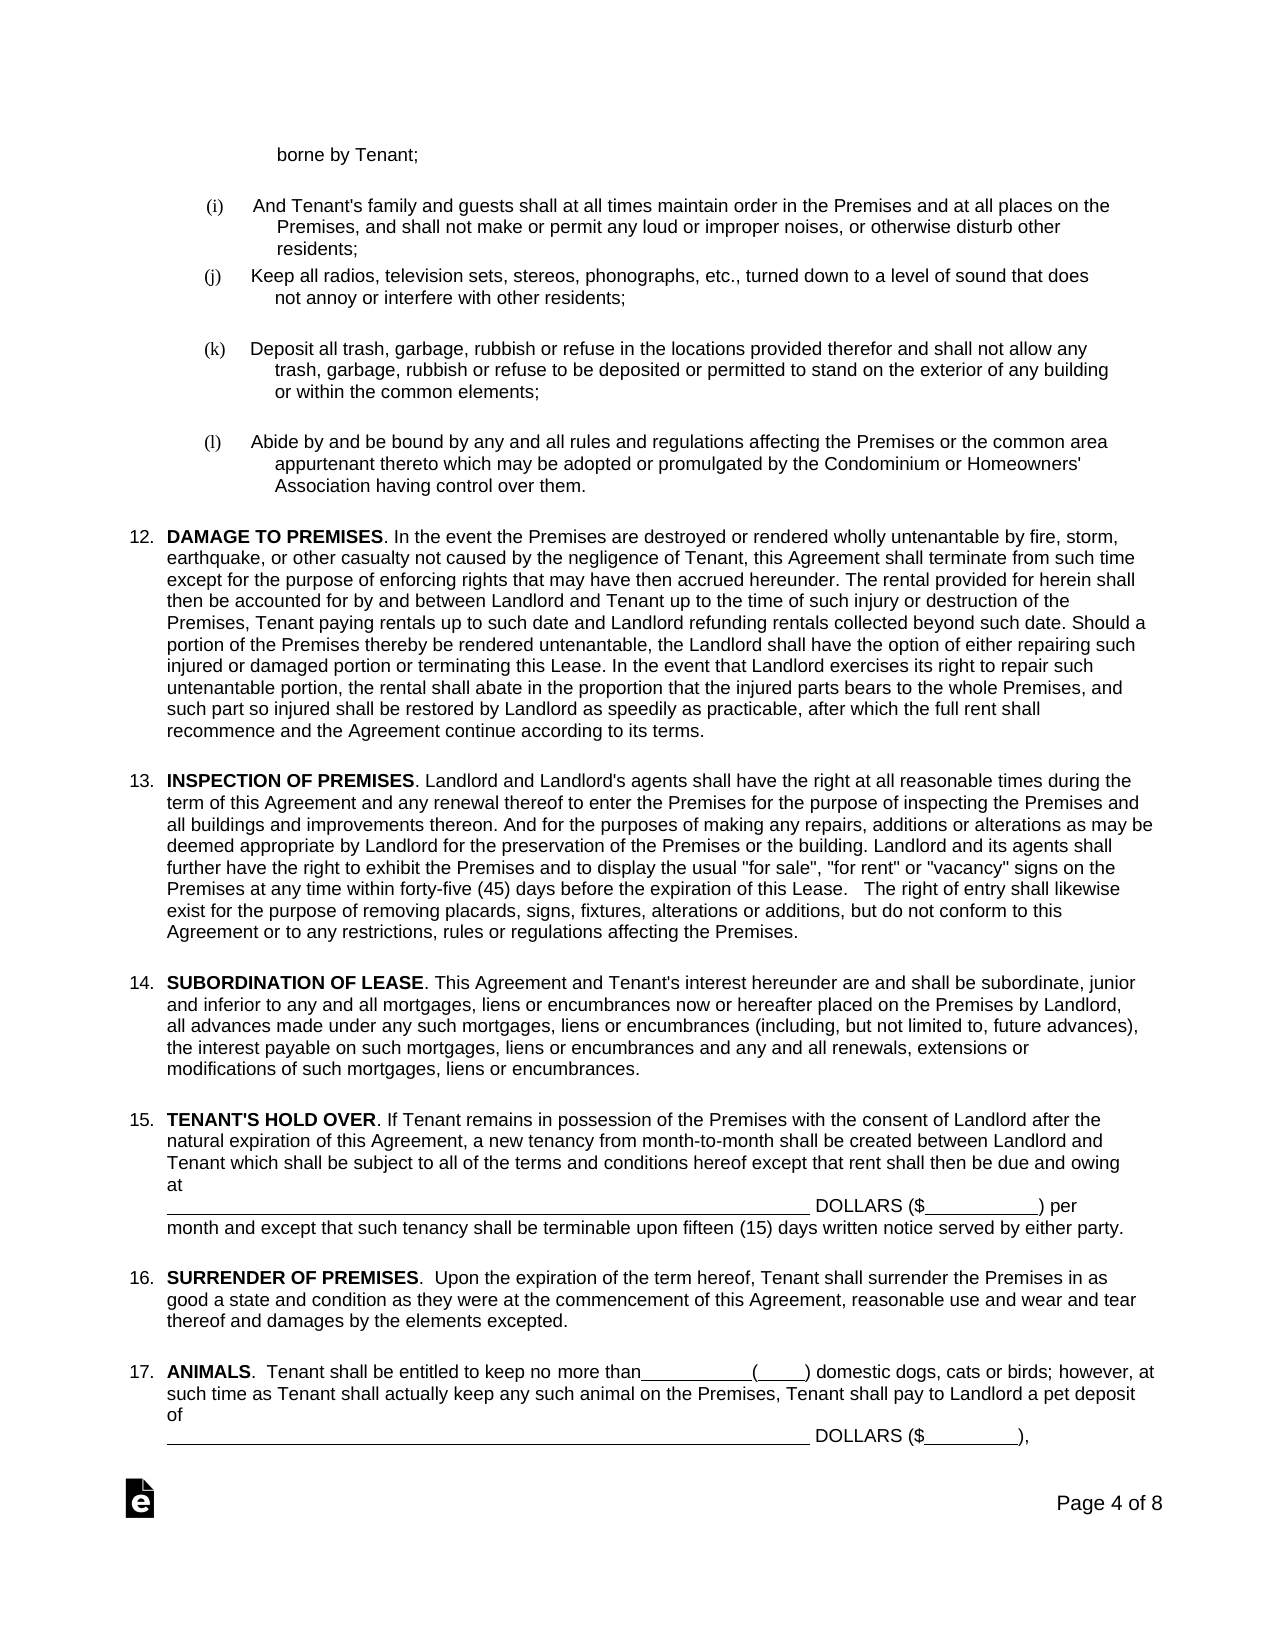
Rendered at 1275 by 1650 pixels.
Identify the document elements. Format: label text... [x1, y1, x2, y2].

list Deposit all trash, garbage, rubbish or refuse in the locations provided therefor and shall not allow any trash, garbage, rubbish or refuse to be deposited or permitted to stand on the exterior of any building or within the common elements; [204, 337, 1127, 402]
list ANIMALS. Tenant shall be entitled to keep no more than ( ) domestic dogs, cats or birds; however, at such time as Tenant shall actually keep any such animal on the Premises, Tenant shall pay to Landlord a pet deposit of [129, 1361, 1154, 1426]
list And Tenant's family and guests shall at all times maintain order in the Premises and at all places on the Premises, and shall not make or permit any loud or improper noises, or otherwise disturb other residents; [206, 194, 1136, 259]
list INSPECTION OF PREMISES. Landlord and Landlord's agents shall have the right at all reasonable times during the term of this Agreement and any renewal thereof to enter the Premises for the purpose of inspecting the Premises and all buildings and improvements thereon. And for the purposes of making any repairs, additions or alterations as may be deemed appropriate by Landlord for the preservation of the Premises or the building. Landlord and its agents shall further have the right to exhibit the Premises and to display the usual "for sale", "for rent" or "vacancy" signs on the Premises at any time within forty-five (45) days before the expiration of this Lease. The right of entry shall likewise exist for the purpose of removing placards, signs, fixtures, alterations or additions, but do not conform to this Agreement or to any restrictions, rules or regulations affecting the Premises. [129, 770, 1156, 943]
list DAMAGE TO PREMISES. In the event the Premises are destroyed or rendered wholly untenantable by fire, storm, earthquake, or other casualty not caused by the negligence of Tenant, this Agreement shall terminate from such time except for the purpose of enforcing rights that may have then accrued hereunder. The rental provided for herein shall then be accounted for by and between Landlord and Tenant up to the time of such injury or destruction of the Premises, Tenant paying rentals up to such date and Landlord refunding rentals collected beyond such date. Should a portion of the Premises thereby be rendered untenantable, the Landlord shall have the option of either repairing such injured or damaged portion or terminating this Lease. In the event that Landlord exercises its right to repair such untenantable portion, the rental shall abate in the proportion that the injured parts bears to the whole Premises, and such part so injured shall be restored by Landlord as speedily as practicable, after which the full rent shall recommence and the Agreement continue according to its terms. [129, 526, 1154, 741]
list SURRENDER OF PREMISES. Upon the expiration of the term hereof, Tenant shall surrender the Premises in as good a state and condition as they were at the commencement of this Agreement, reasonable use and wear and tear thereof and damages by the elements excepted. [129, 1267, 1153, 1332]
text DOLLARS ($ ) per month and except that such tenancy shall be terminable upon fifteen (15) days written notice served by either party. [167, 1195, 1132, 1238]
list Abide by and be bound by any and all rules and regulations affecting the Premises or the common area appurtenant thereto which may be adopted or promulgated by the Condominium or Homeowners' Association having control over them. [204, 431, 1158, 496]
list TENANT'S HOLD OVER. If Tenant remains in possession of the Premises with the consent of Landlord after the natural expiration of this Agreement, a new tenancy from month-to-month shall be created between Landlord and Tenant which shall be subject to all of the terms and conditions hereof except that rent shall then be due and owing at [129, 1109, 1136, 1195]
picture [118, 1477, 161, 1519]
list SUBORDINATION OF LEASE. This Agreement and Tenant's interest hereunder are and shall be subordinate, junior and inferior to any and all mortgages, liens or encumbrances now or hereafter placed on the Premises by Landlord, all advances made under any such mortgages, liens or encumbrances (including, but not limited to, future advances), the interest payable on such mortgages, liens or encumbrances and any and all renewals, extensions or modifications of such mortgages, liens or encumbrances. [129, 972, 1141, 1079]
text DOLLARS ($ ), [167, 1426, 1169, 1447]
list Keep all radios, television sets, stereos, phonographs, etc., turned down to a level of sound that does not annoy or interfere with other residents; [204, 265, 1102, 308]
